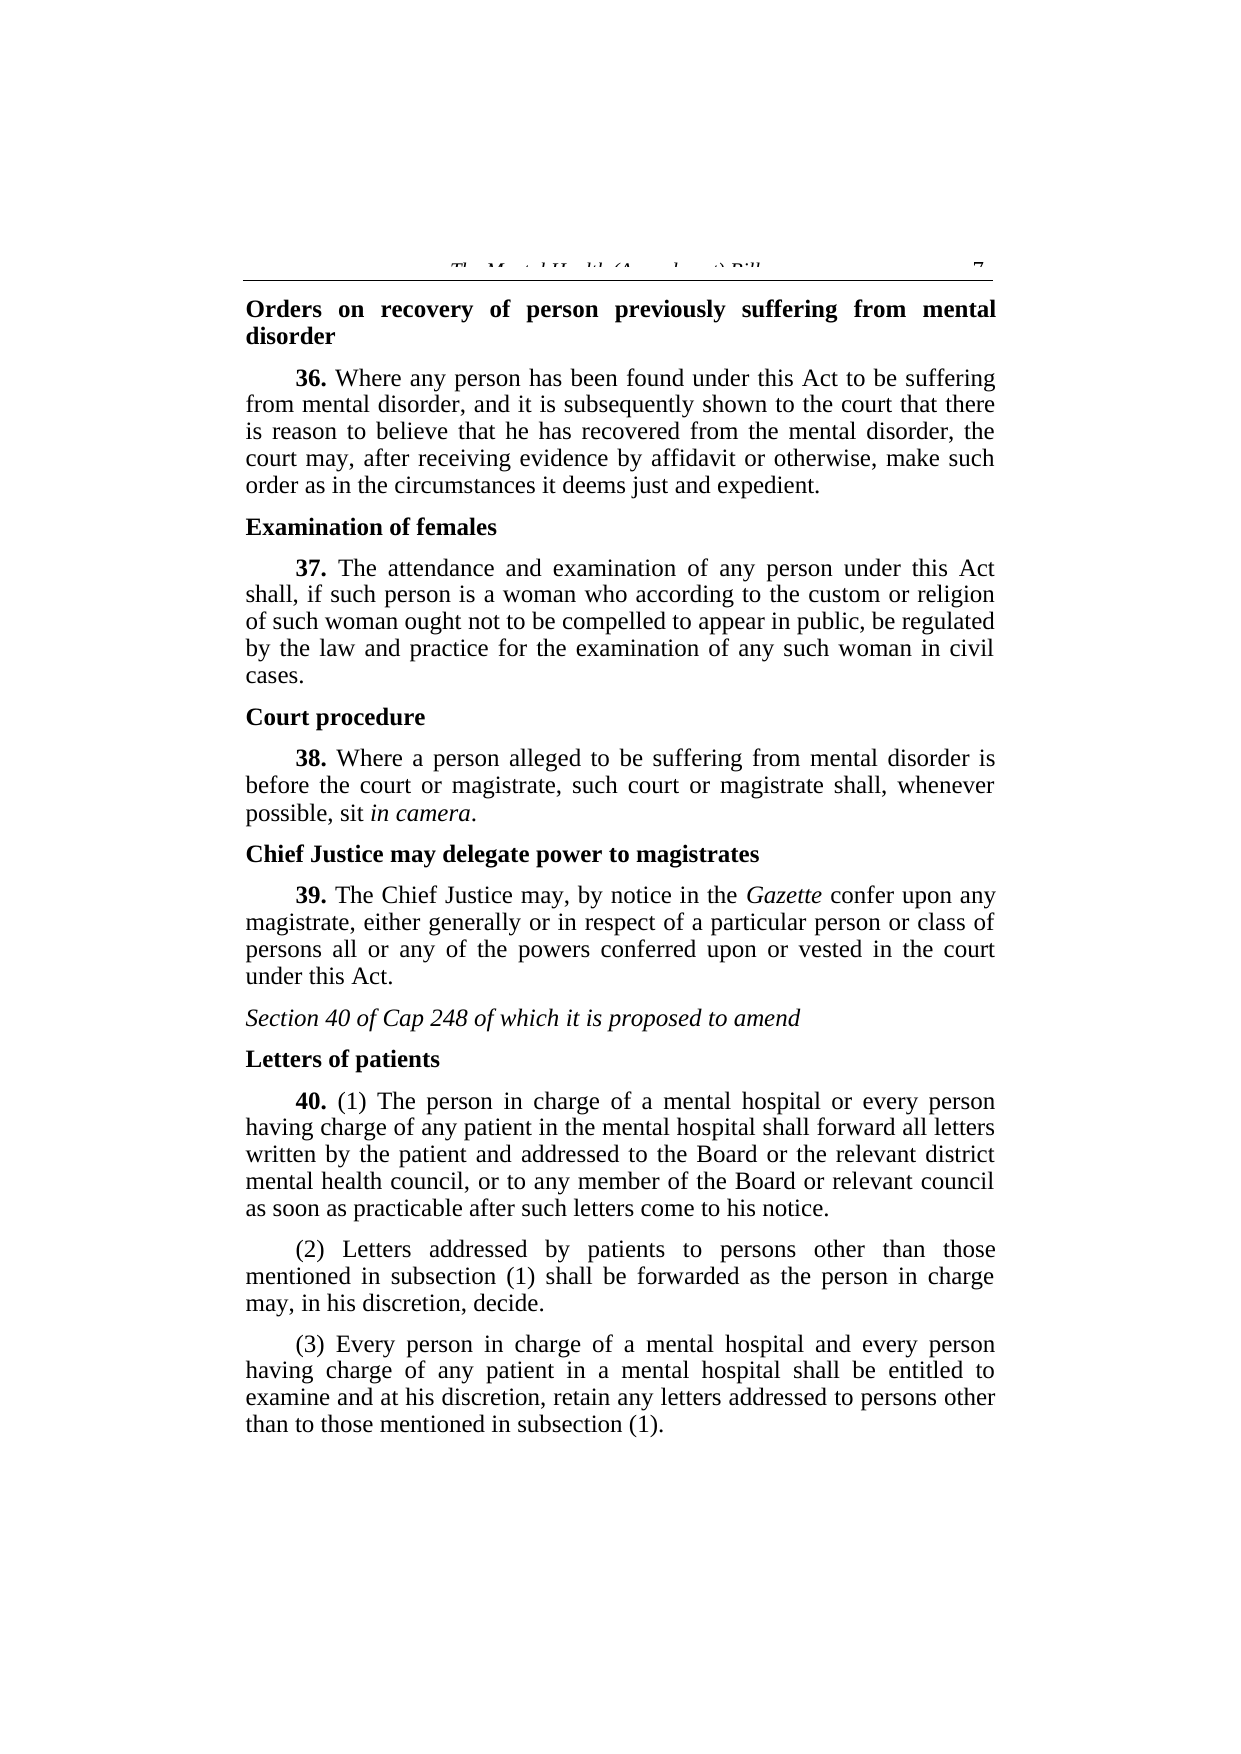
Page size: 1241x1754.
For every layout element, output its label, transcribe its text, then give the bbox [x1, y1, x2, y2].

subtitle Chief Justice may delegate power to magistrates [245, 839, 1065, 868]
list The attendance and examination of any person under this Act shall, if such person is a woman who according to the custom or religion of such woman ought not to be compelled to appear in public, be regulated by the law and practice for the examination of any such woman in civil cases. [245, 555, 996, 688]
subtitle Examination of females [245, 512, 1065, 541]
list Where any person has been found under this Act to be suffering from mental disorder, and it is subsequently shown to the court that there is reason to believe that he has recovered from the mental disorder, the court may, after receiving evidence by affidavit or otherwise, make such order as in the circumstances it deems just and expedient. [245, 365, 996, 498]
list Letters addressed by patients to persons other than those mentioned in subsection (1) shall be forwarded as the person in charge may, in his discretion, decide. [245, 1236, 996, 1317]
list Every person in charge of a mental hospital and every person having charge of any patient in a mental hospital shall be entitled to examine and at his discretion, retain any letters addressed to persons other than to those mentioned in subsection (1). [245, 1331, 996, 1438]
text Section 40 of Cap 248 of which it is proposed to amend [245, 1003, 1065, 1032]
subtitle Letters of patients [245, 1044, 1065, 1073]
list The Chief Justice may, by notice in the Gazette confer upon any magistrate, either generally or in respect of a particular person or class of persons all or any of the powers conferred upon or vested in the court under this Act. [245, 882, 996, 989]
subtitle Court procedure [245, 702, 1065, 731]
list Where a person alleged to be suffering from mental disorder is before the court or magistrate, such court or magistrate shall, whenever possible, sit in camera. [245, 745, 996, 827]
list (1) The person in charge of a mental hospital or every person having charge of any patient in the mental hospital shall forward all letters written by the patient and addressed to the Board or the relevant district mental health council, or to any member of the Board or relevant council as soon as practicable after such letters come to his notice. [245, 1088, 996, 1222]
subtitle Orders on recovery of person previously suffering from mental disorder [245, 296, 996, 350]
